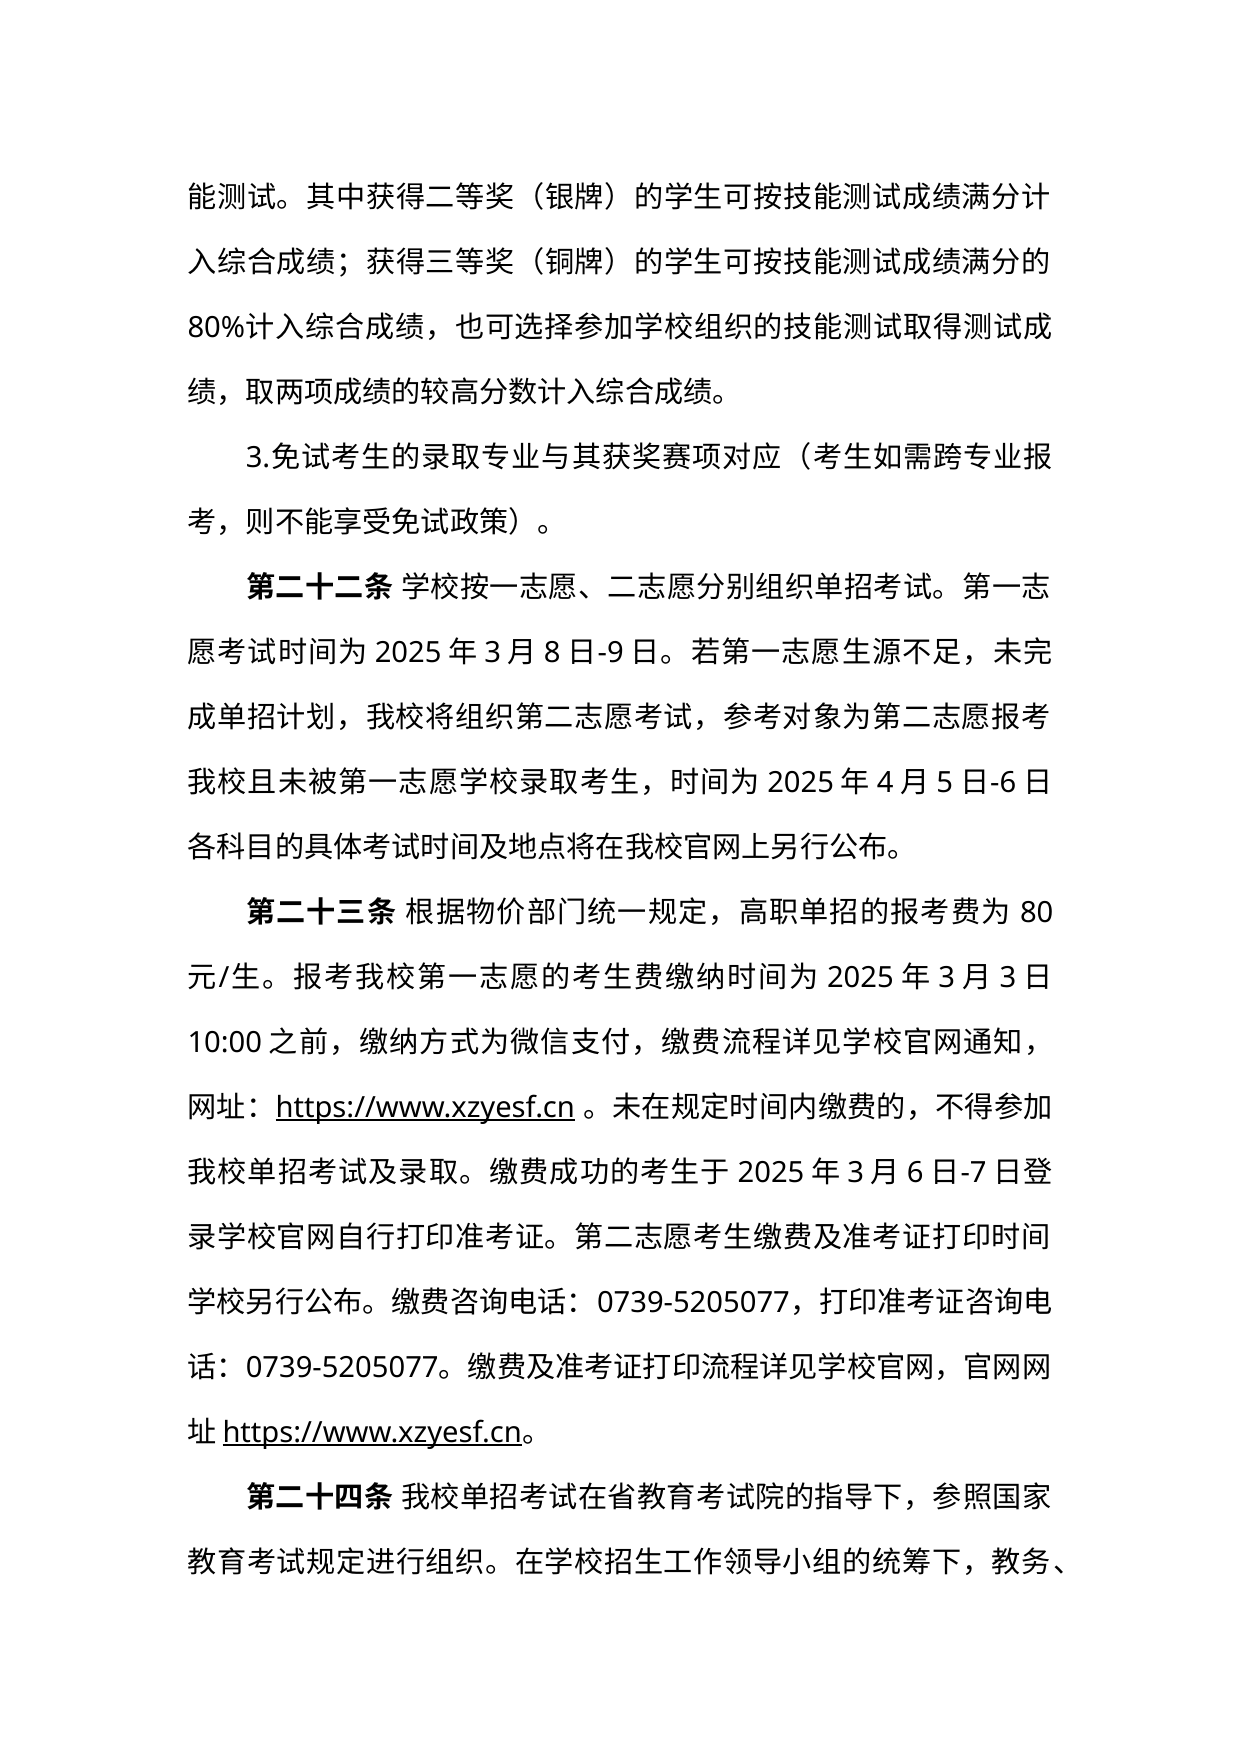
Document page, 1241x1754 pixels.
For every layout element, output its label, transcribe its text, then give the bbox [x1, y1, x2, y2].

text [187, 162, 1053, 422]
text 3.免试考生的录取专业与其获奖赛项对应（考生如需跨专业报考，则不能享受免试政策）。 [187, 422, 1053, 552]
text 第二十二条 学校按一志愿、二志愿分别组织单招考试。第一志愿考试时间为2025年3月8日-9日。若第一志愿生源不足，未完成单招计划，我校将组织第二志愿考试，参考对象为第二志愿报考我校且未被第一志愿学校录取考生，时间为2025年4月5日-6日。各科目的具体考试时间及地点将在我校官网上另行公布。 [187, 552, 1053, 877]
text 第二十三条 根据物价部门统一规定，高职单招的报考费为80元/生。报考我校第一志愿的考生费缴纳时间为2025年3月3日10:00之前，缴纳方式为微信支付，缴费流程详见学校官网通知，网址：https://www.xzyesf.cn 。未在规定时间内缴费的，不得参加我校单招考试及录取。缴费成功的考生于2025年3月6日-7日登录学校官网自行打印准考证。第二志愿考生缴费及准考证打印时间学校另行公布。缴费咨询电话：0739-5205077，打印准考证咨询电话：0739-5205077。缴费及准考证打印流程详见学校官网，官网网址https://www.xzyesf.cn。 [187, 877, 1053, 1462]
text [187, 1462, 1053, 1592]
